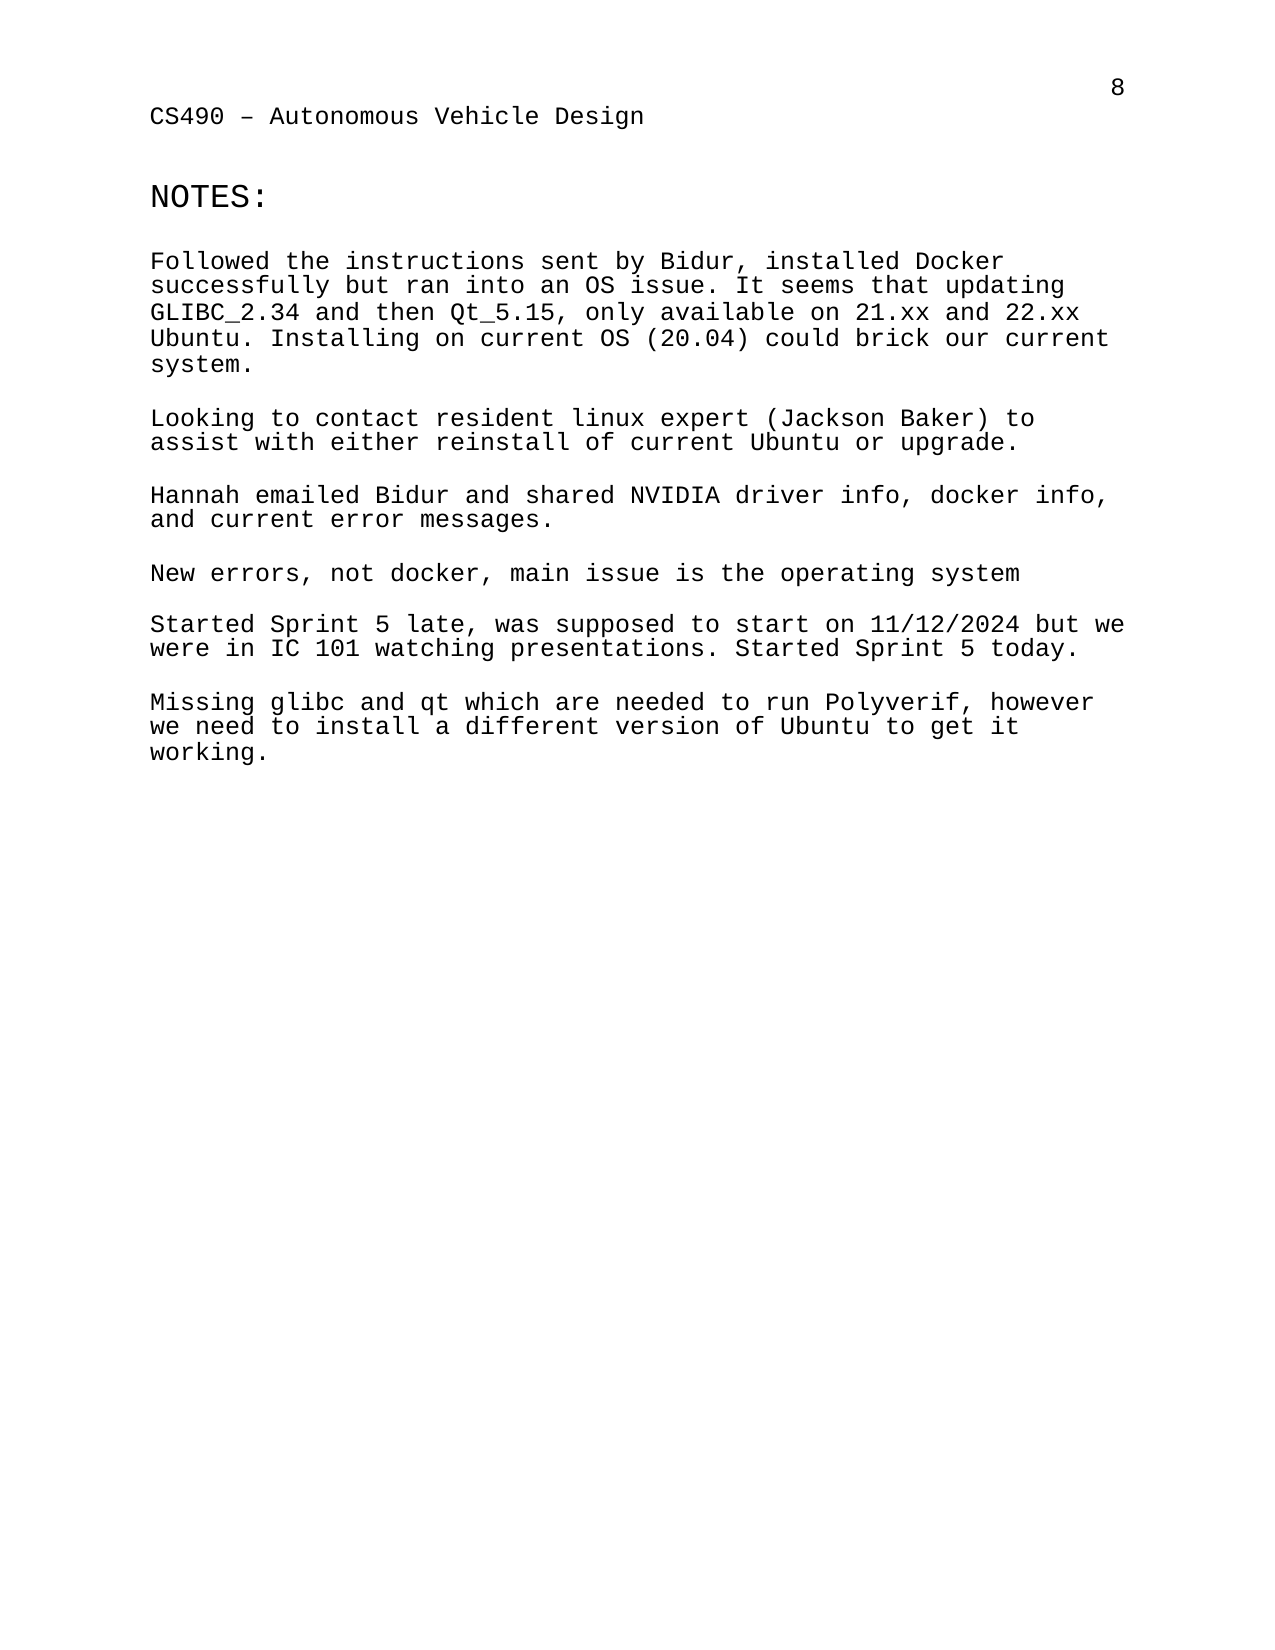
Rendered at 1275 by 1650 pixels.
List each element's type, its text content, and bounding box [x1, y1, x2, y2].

text Looking to contact resident linux expert (Jackson Baker) to assist with either reinstall of current Ubuntu or upgrade. [150, 405, 1125, 458]
text Hannah emailed Bidur and shared NVIDIA driver info, docker info, and current error messages. [150, 483, 1125, 535]
text Followed the instructions sent by Bidur, installed Docker successfully but ran into an OS issue. It seems that updating GLIBC_2.34 and then Qt_5.15, only available on 21.xx and 22.xx Ubuntu. Installing on current OS (20.04) could brick our current system. [150, 248, 1125, 380]
text Missing glibc and qt which are needed to run Polyverif, however we need to install a different version of Ubuntu to get it working. [150, 689, 1125, 768]
text New errors, not docker, main issue is the operating system [150, 560, 1125, 587]
subtitle NOTES: [150, 179, 1125, 217]
text Started Sprint 5 late, was supposed to start on 11/12/2024 but we were in IC 101 watching presentations. Started Sprint 5 today. [150, 612, 1125, 664]
